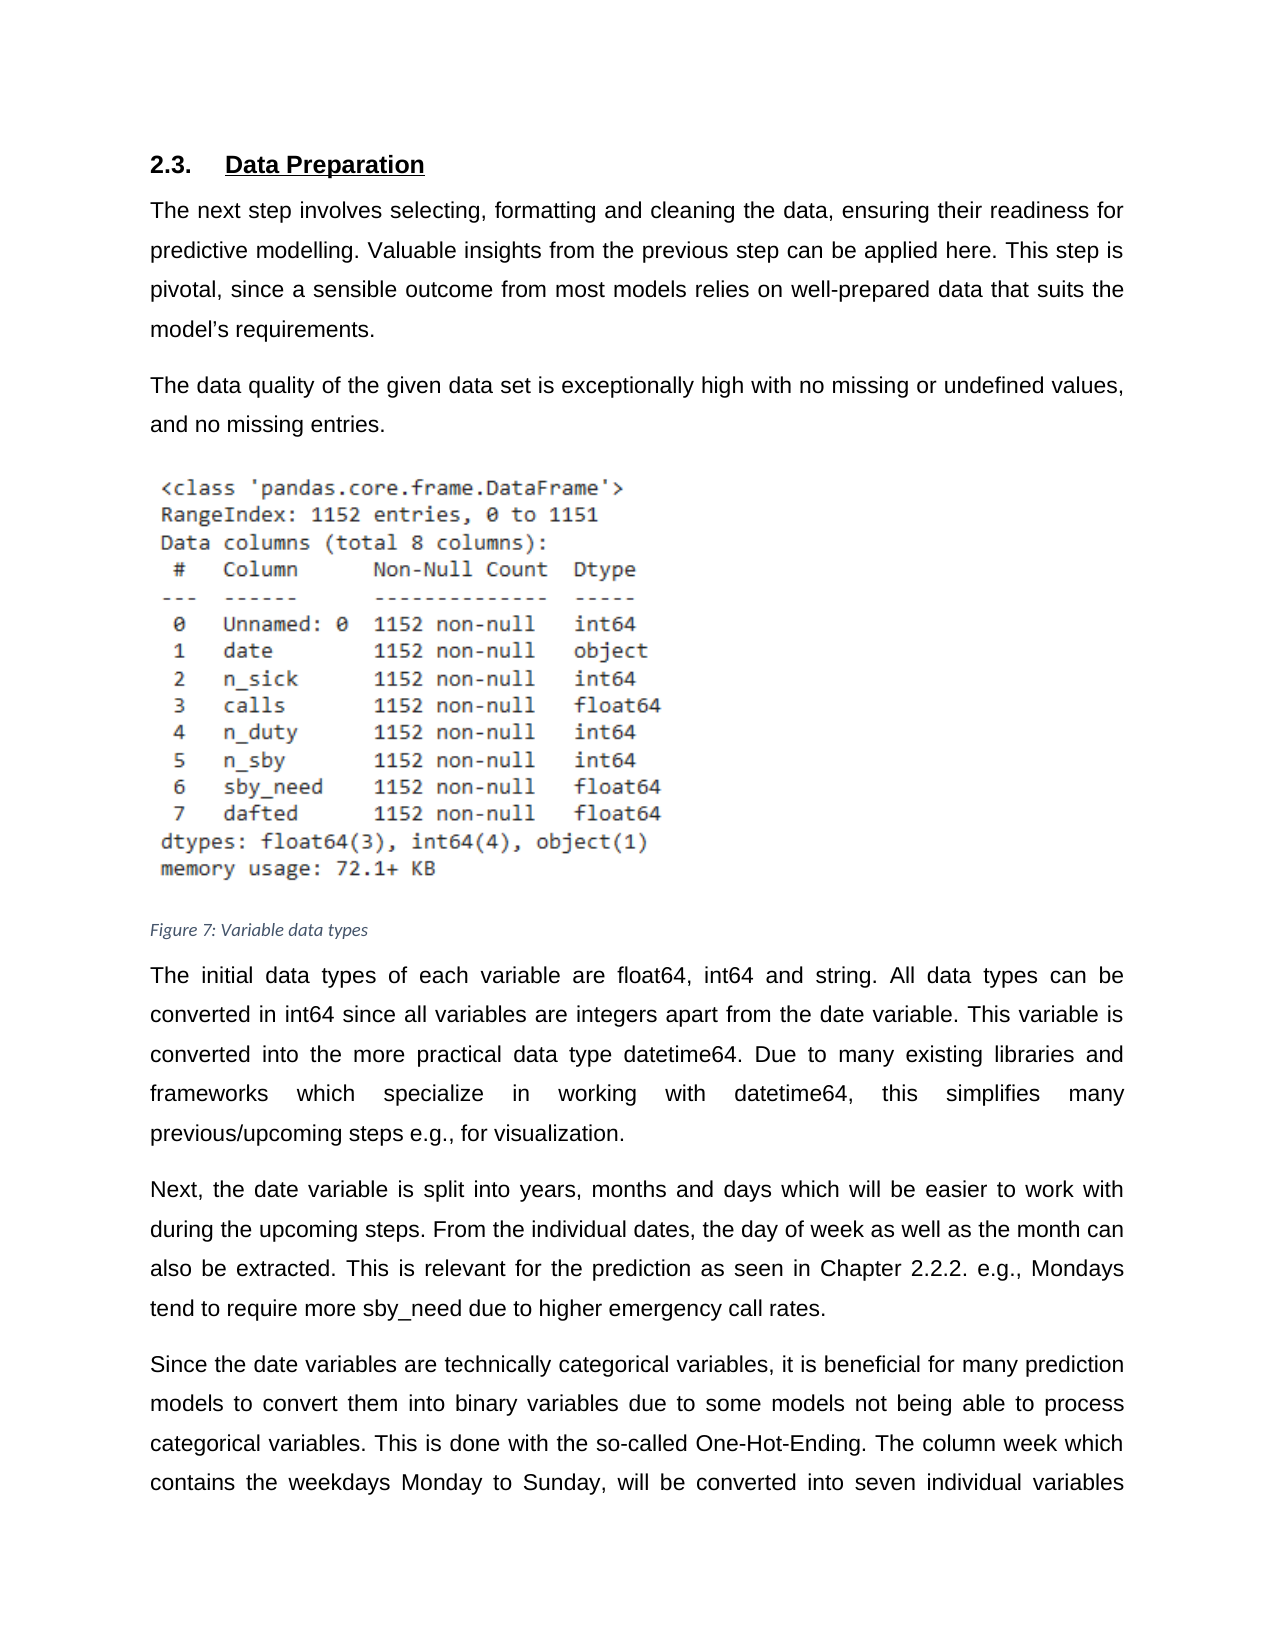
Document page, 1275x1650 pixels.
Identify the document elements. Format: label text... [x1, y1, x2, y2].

text The initial data types of each variable are float64, int64 and string. All data types can be converted in int64 since all variables are integers apart from the date variable. This variable is converted into the more practical data type datetime64. Due to many existing libraries and frameworks which specialize in working with datetime64, this simplifies many previous/upcoming steps e.g., for visualization. [150, 962, 1125, 1146]
text Next, the date variable is split into years, months and days which will be easier to work with during the upcoming steps. From the individual dates, the day of week as well as the month can also be extracted. This is relevant for the prediction as seen in Chapter 2.2.2. e.g., Mondays tend to require more sby_need due to higher emergency call rates. [150, 1176, 1125, 1321]
text The next step involves selecting, formatting and cleaning the data, ensuring their readiness for predictive modelling. Valuable insights from the previous step can be applied here. This step is pivotal, since a sensible outcome from most models relies on well-prepared data that suits the model’s requirements. [150, 197, 1125, 342]
list Data Preparation [150, 150, 1125, 179]
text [150, 1351, 1125, 1495]
picture [150, 467, 679, 888]
text The data quality of the given data set is exceptionally high with no missing or undefined values, and no missing entries. [150, 372, 1125, 437]
